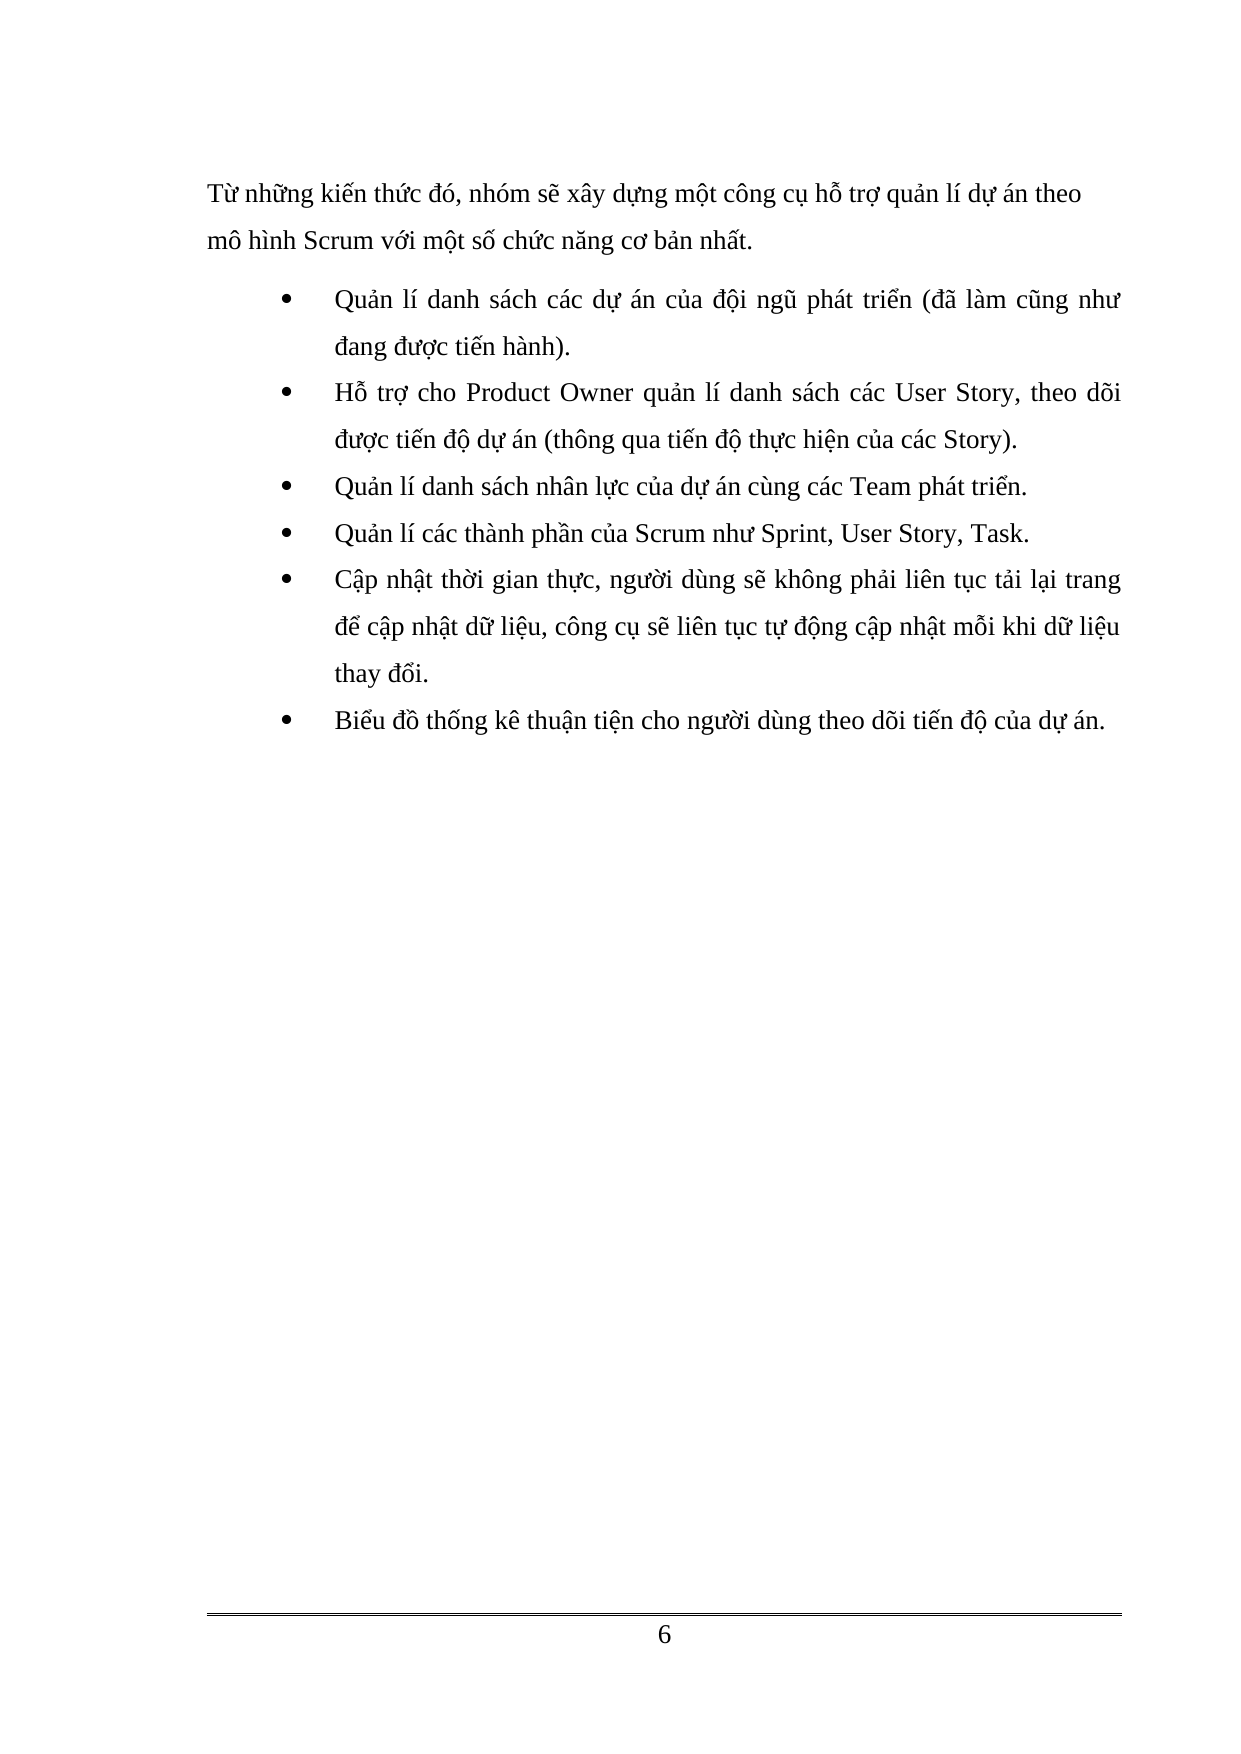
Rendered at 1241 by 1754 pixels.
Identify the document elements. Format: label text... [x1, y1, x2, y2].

list Quản lí danh sách nhân lực của dự án cùng các Team phát triển. [282, 470, 1122, 501]
list Cập nhật thời gian thực, người dùng sẽ không phải liên tục tải lại trang để cập nhật dữ liệu, công cụ sẽ liên tục tự động cập nhật mỗi khi dữ liệu thay đổi. [282, 564, 1122, 688]
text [207, 177, 1122, 255]
list Biểu đồ thống kê thuận tiện cho người dùng theo dõi tiến độ của dự án. [282, 704, 1122, 735]
list Hỗ trợ cho Product Owner quản lí danh sách các User Story, theo dõi được tiến độ dự án (thông qua tiến độ thực hiện của các Story). [282, 376, 1122, 454]
list Quản lí các thành phần của Scrum như Sprint, User Story, Task. [282, 517, 1122, 548]
list Quản lí danh sách các dự án của đội ngũ phát triển (đã làm cũng như đang được tiến hành). [282, 283, 1122, 361]
